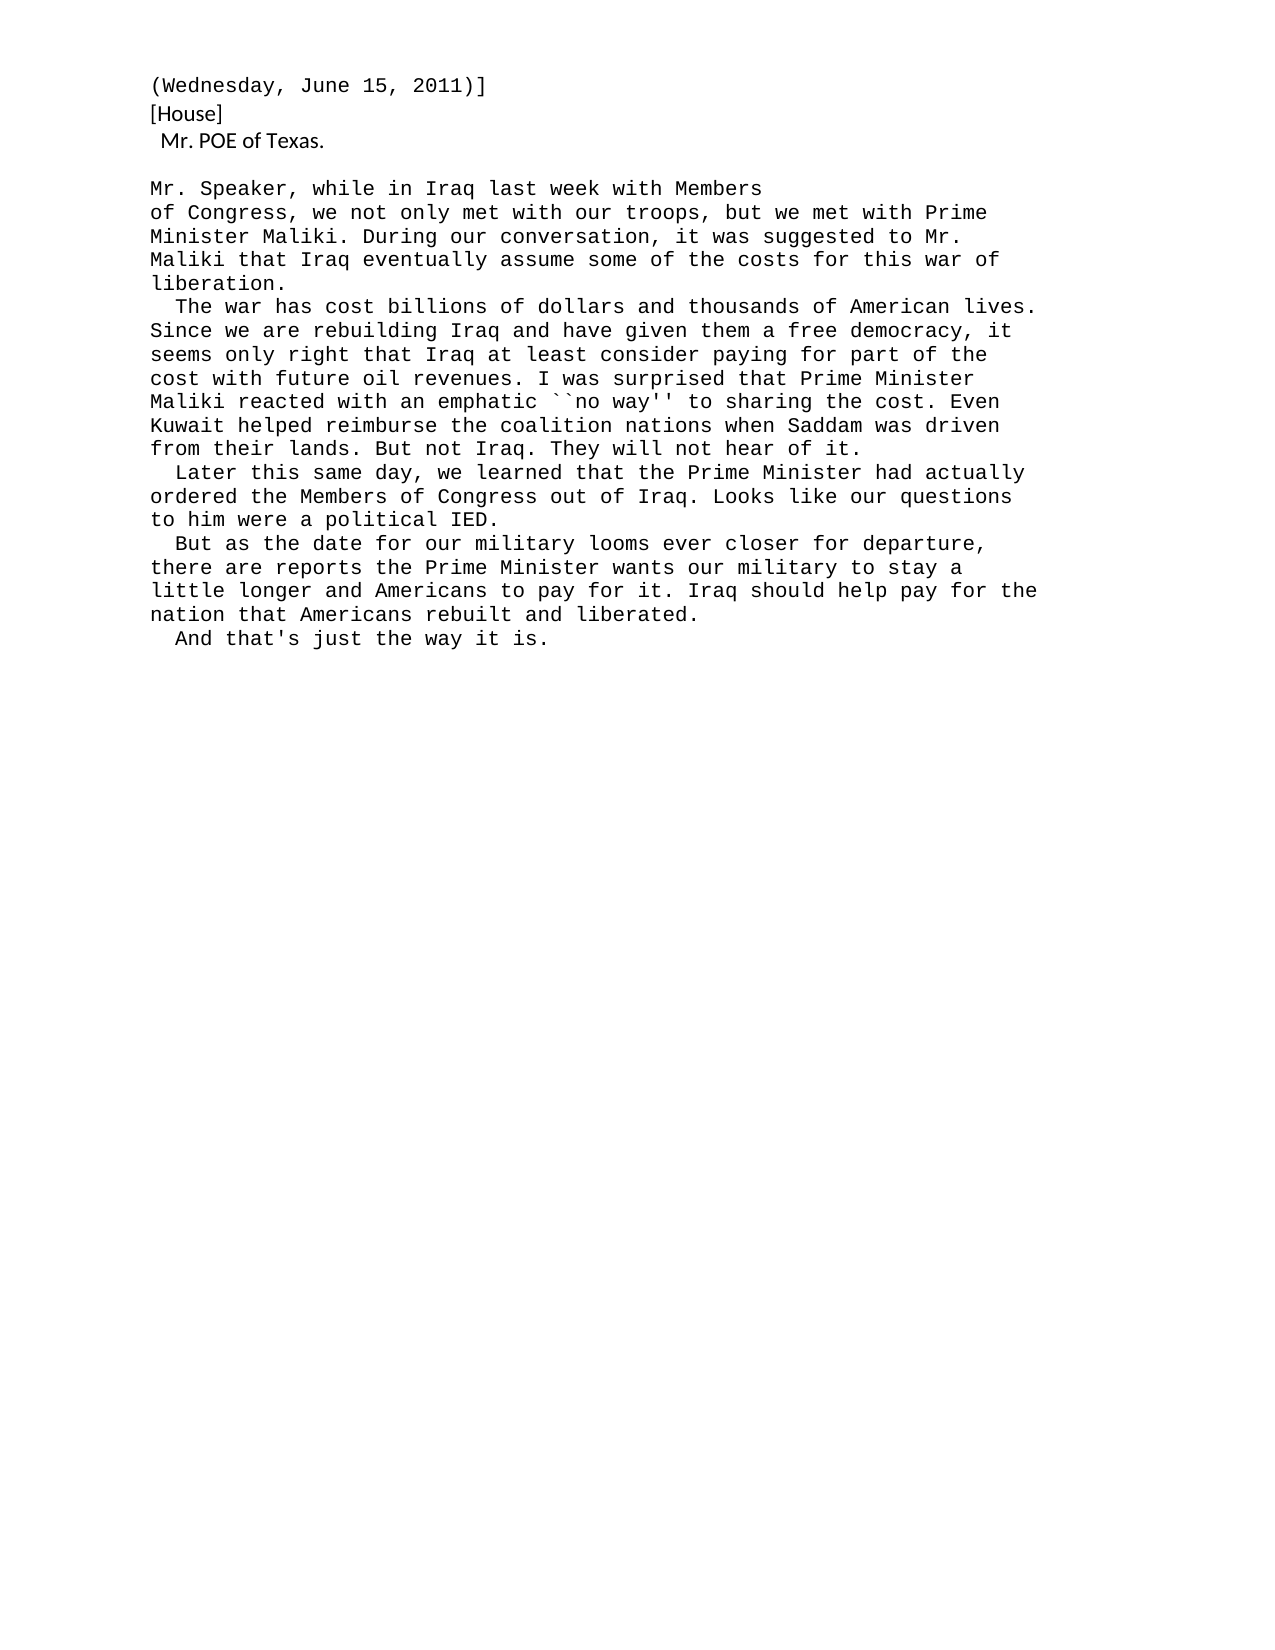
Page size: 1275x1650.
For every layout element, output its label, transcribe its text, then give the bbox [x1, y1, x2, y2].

text Maliki that Iraq eventually assume some of the costs for this war of [150, 249, 1125, 273]
text of Congress, we not only met with our troops, but we met with Prime [150, 202, 1125, 226]
text to him were a political IED. [150, 509, 1125, 533]
text little longer and Americans to pay for it. Iraq should help pay for the [150, 580, 1125, 604]
text liberation. [150, 273, 1125, 297]
text Later this same day, we learned that the Prime Minister had actually [150, 462, 1125, 486]
text And that's just the way it is. [150, 628, 1125, 651]
text there are reports the Prime Minister wants our military to stay a [150, 557, 1125, 580]
text from their lands. But not Iraq. They will not hear of it. [150, 438, 1125, 462]
text nation that Americans rebuilt and liberated. [150, 604, 1125, 628]
text ordered the Members of Congress out of Iraq. Looks like our questions [150, 486, 1125, 509]
text The war has cost billions of dollars and thousands of American lives. [150, 297, 1125, 320]
text Kuwait helped reimburse the coalition nations when Saddam was driven [150, 415, 1125, 438]
text Mr. Speaker, while in Iraq last week with Members [150, 178, 1125, 202]
text But as the date for our military looms ever closer for departure, [150, 533, 1125, 557]
text Minister Maliki. During our conversation, it was suggested to Mr. [150, 226, 1125, 249]
text cost with future oil revenues. I was surprised that Prime Minister [150, 367, 1125, 391]
text Since we are rebuilding Iraq and have given them a free democracy, it [150, 320, 1125, 344]
text seems only right that Iraq at least consider paying for part of the [150, 344, 1125, 367]
text Maliki reacted with an emphatic ``no way'' to sharing the cost. Even [150, 391, 1125, 415]
